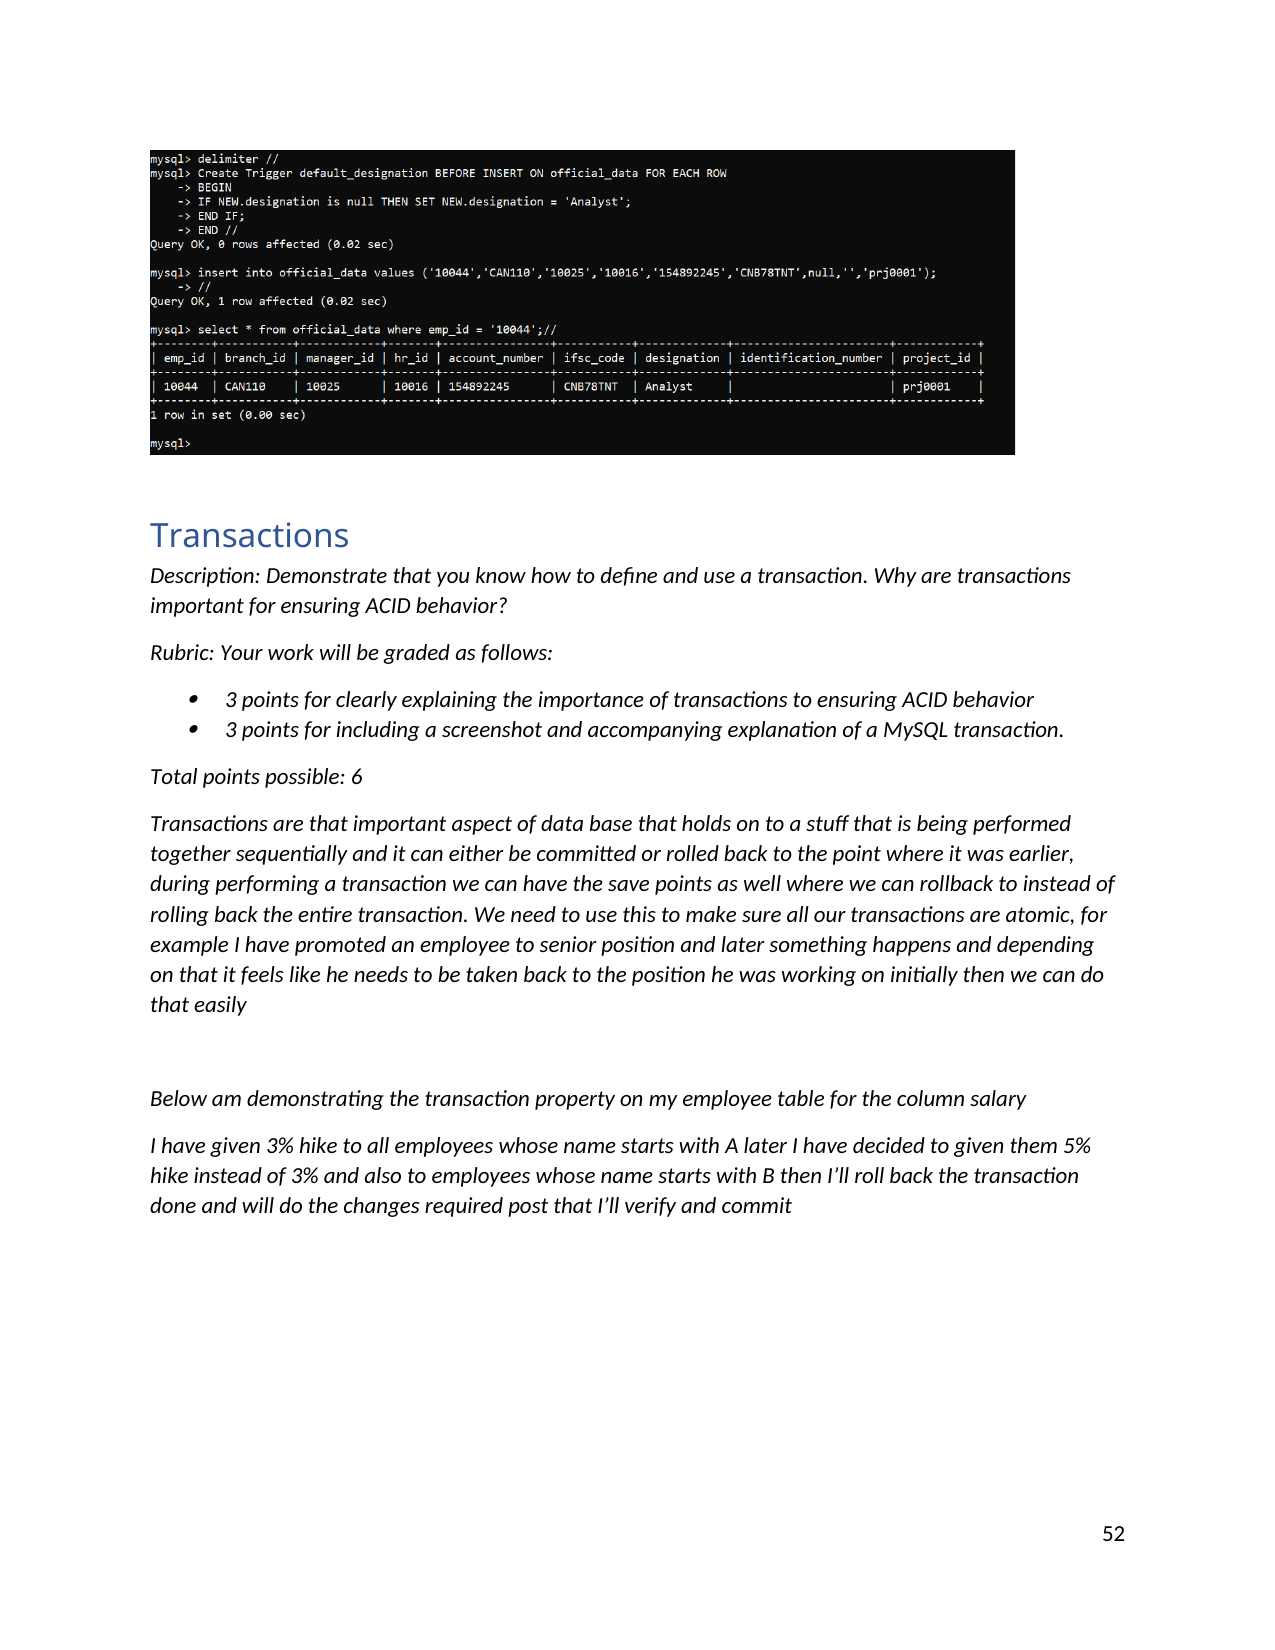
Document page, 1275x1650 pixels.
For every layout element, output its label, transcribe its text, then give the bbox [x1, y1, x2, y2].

list 3 points for clearly explaining the importance of transactions to ensuring ACID behavior [187, 685, 1125, 713]
text Below am demonstrating the transaction property on my employee table for the column salary [150, 1084, 1125, 1112]
text Total points possible: 6 [150, 762, 1125, 790]
text Description: Demonstrate that you know how to define and use a transaction. Why are transactions important for ensuring ACID behavior? [150, 561, 1125, 619]
text I have given 3% hike to all employees whose name starts with A later I have decided to given them 5% hike instead of 3% and also to employees whose name starts with B then I’ll roll back the transaction done and will do the changes required post that I’ll verify and commit [150, 1131, 1125, 1219]
subtitle Transactions [150, 512, 1125, 558]
picture [150, 150, 1016, 455]
text Transactions are that important aspect of data base that holds on to a stuff that is being performed together sequentially and it can either be committed or rolled back to the point where it was earlier, during performing a transaction we can have the save points as well where we can rollback to instead of rolling back the entire transaction. We need to use this to make sure all our transactions are atomic, for example I have promoted an employee to senior position and later something happens and depending on that it feels like he needs to be taken back to the position he was working on initially then we can do that easily [150, 809, 1125, 1018]
text Rubric: Your work will be graded as follows: [150, 638, 1125, 666]
list 3 points for including a screenshot and accompanying explanation of a MySQL transaction. [187, 715, 1125, 743]
